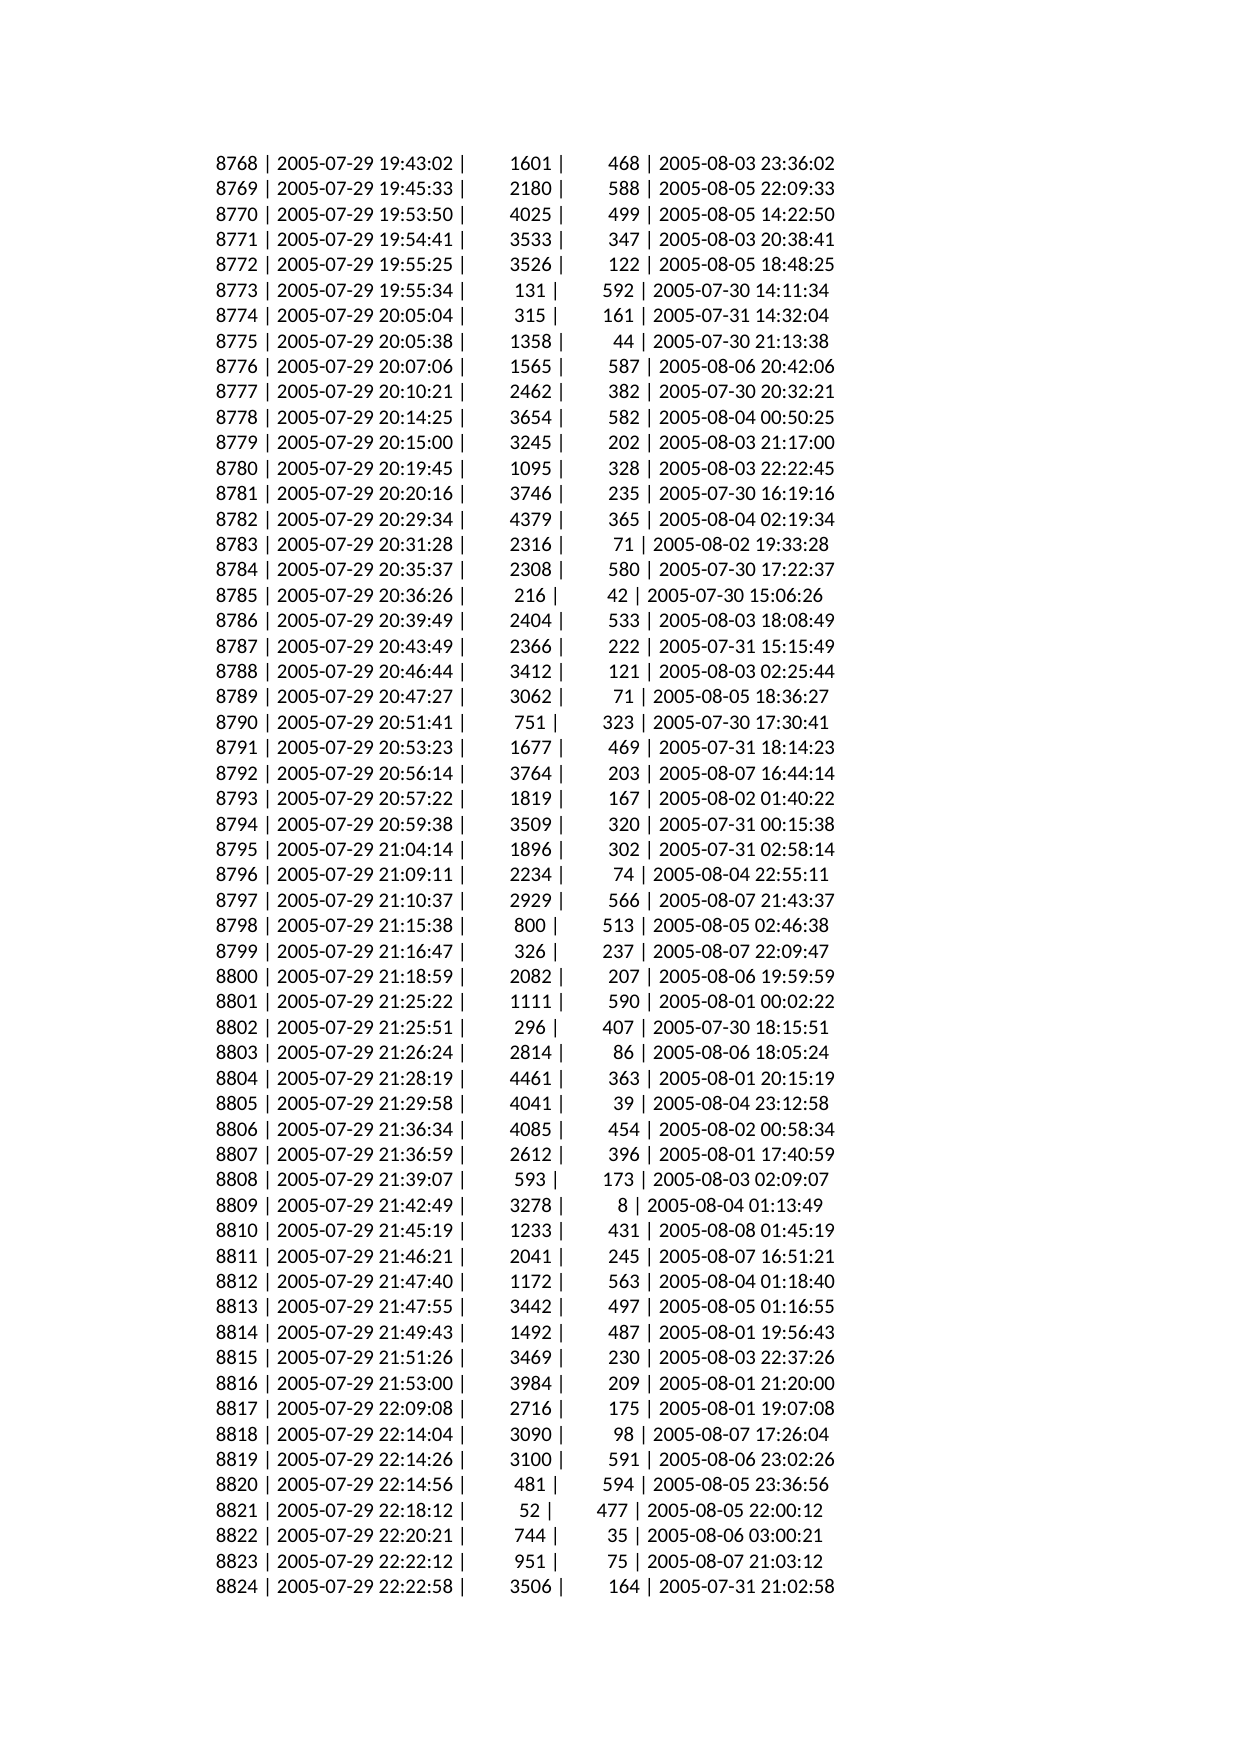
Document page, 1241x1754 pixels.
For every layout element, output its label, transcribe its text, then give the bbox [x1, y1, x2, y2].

text 8807 | 2005-07-29 21:36:59 | 2612 | 396 | 2005-08-01 17:40:59 [187, 1141, 1053, 1167]
text 8799 | 2005-07-29 21:16:47 | 326 | 237 | 2005-08-07 22:09:47 [187, 938, 1053, 963]
text 8819 | 2005-07-29 22:14:26 | 3100 | 591 | 2005-08-06 23:02:26 [187, 1446, 1053, 1472]
text 8808 | 2005-07-29 21:39:07 | 593 | 173 | 2005-08-03 02:09:07 [187, 1167, 1053, 1192]
text 8772 | 2005-07-29 19:55:25 | 3526 | 122 | 2005-08-05 18:48:25 [187, 252, 1053, 277]
text 8822 | 2005-07-29 22:20:21 | 744 | 35 | 2005-08-06 03:00:21 [187, 1522, 1053, 1548]
text 8774 | 2005-07-29 20:05:04 | 315 | 161 | 2005-07-31 14:32:04 [187, 302, 1053, 328]
text 8800 | 2005-07-29 21:18:59 | 2082 | 207 | 2005-08-06 19:59:59 [187, 963, 1053, 989]
text 8783 | 2005-07-29 20:31:28 | 2316 | 71 | 2005-08-02 19:33:28 [187, 531, 1053, 557]
text 8792 | 2005-07-29 20:56:14 | 3764 | 203 | 2005-08-07 16:44:14 [187, 760, 1053, 785]
text 8814 | 2005-07-29 21:49:43 | 1492 | 487 | 2005-08-01 19:56:43 [187, 1319, 1053, 1344]
text 8777 | 2005-07-29 20:10:21 | 2462 | 382 | 2005-07-30 20:32:21 [187, 379, 1053, 404]
text 8770 | 2005-07-29 19:53:50 | 4025 | 499 | 2005-08-05 14:22:50 [187, 201, 1053, 226]
text 8794 | 2005-07-29 20:59:38 | 3509 | 320 | 2005-07-31 00:15:38 [187, 811, 1053, 836]
text 8811 | 2005-07-29 21:46:21 | 2041 | 245 | 2005-08-07 16:51:21 [187, 1243, 1053, 1268]
text 8797 | 2005-07-29 21:10:37 | 2929 | 566 | 2005-08-07 21:43:37 [187, 887, 1053, 912]
text 8786 | 2005-07-29 20:39:49 | 2404 | 533 | 2005-08-03 18:08:49 [187, 607, 1053, 633]
text 8812 | 2005-07-29 21:47:40 | 1172 | 563 | 2005-08-04 01:18:40 [187, 1268, 1053, 1294]
text 8793 | 2005-07-29 20:57:22 | 1819 | 167 | 2005-08-02 01:40:22 [187, 785, 1053, 811]
text 8805 | 2005-07-29 21:29:58 | 4041 | 39 | 2005-08-04 23:12:58 [187, 1090, 1053, 1116]
text 8824 | 2005-07-29 22:22:58 | 3506 | 164 | 2005-07-31 21:02:58 [187, 1573, 1053, 1599]
text 8815 | 2005-07-29 21:51:26 | 3469 | 230 | 2005-08-03 22:37:26 [187, 1344, 1053, 1370]
text 8821 | 2005-07-29 22:18:12 | 52 | 477 | 2005-08-05 22:00:12 [187, 1497, 1053, 1522]
text 8778 | 2005-07-29 20:14:25 | 3654 | 582 | 2005-08-04 00:50:25 [187, 404, 1053, 429]
text 8771 | 2005-07-29 19:54:41 | 3533 | 347 | 2005-08-03 20:38:41 [187, 226, 1053, 252]
text 8806 | 2005-07-29 21:36:34 | 4085 | 454 | 2005-08-02 00:58:34 [187, 1116, 1053, 1141]
text 8775 | 2005-07-29 20:05:38 | 1358 | 44 | 2005-07-30 21:13:38 [187, 328, 1053, 353]
text 8781 | 2005-07-29 20:20:16 | 3746 | 235 | 2005-07-30 16:19:16 [187, 480, 1053, 506]
text 8784 | 2005-07-29 20:35:37 | 2308 | 580 | 2005-07-30 17:22:37 [187, 557, 1053, 582]
text 8798 | 2005-07-29 21:15:38 | 800 | 513 | 2005-08-05 02:46:38 [187, 912, 1053, 938]
text 8802 | 2005-07-29 21:25:51 | 296 | 407 | 2005-07-30 18:15:51 [187, 1014, 1053, 1039]
text 8820 | 2005-07-29 22:14:56 | 481 | 594 | 2005-08-05 23:36:56 [187, 1472, 1053, 1497]
text 8780 | 2005-07-29 20:19:45 | 1095 | 328 | 2005-08-03 22:22:45 [187, 455, 1053, 480]
text 8787 | 2005-07-29 20:43:49 | 2366 | 222 | 2005-07-31 15:15:49 [187, 633, 1053, 658]
text 8782 | 2005-07-29 20:29:34 | 4379 | 365 | 2005-08-04 02:19:34 [187, 506, 1053, 531]
text 8769 | 2005-07-29 19:45:33 | 2180 | 588 | 2005-08-05 22:09:33 [187, 175, 1053, 201]
text 8817 | 2005-07-29 22:09:08 | 2716 | 175 | 2005-08-01 19:07:08 [187, 1395, 1053, 1421]
text 8803 | 2005-07-29 21:26:24 | 2814 | 86 | 2005-08-06 18:05:24 [187, 1039, 1053, 1065]
text 8818 | 2005-07-29 22:14:04 | 3090 | 98 | 2005-08-07 17:26:04 [187, 1421, 1053, 1446]
text 8816 | 2005-07-29 21:53:00 | 3984 | 209 | 2005-08-01 21:20:00 [187, 1370, 1053, 1395]
text 8790 | 2005-07-29 20:51:41 | 751 | 323 | 2005-07-30 17:30:41 [187, 709, 1053, 734]
text 8773 | 2005-07-29 19:55:34 | 131 | 592 | 2005-07-30 14:11:34 [187, 277, 1053, 302]
text 8791 | 2005-07-29 20:53:23 | 1677 | 469 | 2005-07-31 18:14:23 [187, 734, 1053, 760]
text 8788 | 2005-07-29 20:46:44 | 3412 | 121 | 2005-08-03 02:25:44 [187, 658, 1053, 684]
text 8809 | 2005-07-29 21:42:49 | 3278 | 8 | 2005-08-04 01:13:49 [187, 1192, 1053, 1217]
text 8789 | 2005-07-29 20:47:27 | 3062 | 71 | 2005-08-05 18:36:27 [187, 684, 1053, 709]
text 8795 | 2005-07-29 21:04:14 | 1896 | 302 | 2005-07-31 02:58:14 [187, 836, 1053, 862]
text 8776 | 2005-07-29 20:07:06 | 1565 | 587 | 2005-08-06 20:42:06 [187, 353, 1053, 379]
text 8796 | 2005-07-29 21:09:11 | 2234 | 74 | 2005-08-04 22:55:11 [187, 862, 1053, 887]
text 8810 | 2005-07-29 21:45:19 | 1233 | 431 | 2005-08-08 01:45:19 [187, 1217, 1053, 1243]
text 8813 | 2005-07-29 21:47:55 | 3442 | 497 | 2005-08-05 01:16:55 [187, 1294, 1053, 1319]
text 8801 | 2005-07-29 21:25:22 | 1111 | 590 | 2005-08-01 00:02:22 [187, 989, 1053, 1014]
text 8785 | 2005-07-29 20:36:26 | 216 | 42 | 2005-07-30 15:06:26 [187, 582, 1053, 607]
text 8823 | 2005-07-29 22:22:12 | 951 | 75 | 2005-08-07 21:03:12 [187, 1548, 1053, 1573]
text 8779 | 2005-07-29 20:15:00 | 3245 | 202 | 2005-08-03 21:17:00 [187, 429, 1053, 455]
text 8804 | 2005-07-29 21:28:19 | 4461 | 363 | 2005-08-01 20:15:19 [187, 1065, 1053, 1090]
text 8768 | 2005-07-29 19:43:02 | 1601 | 468 | 2005-08-03 23:36:02 [187, 150, 1053, 175]
